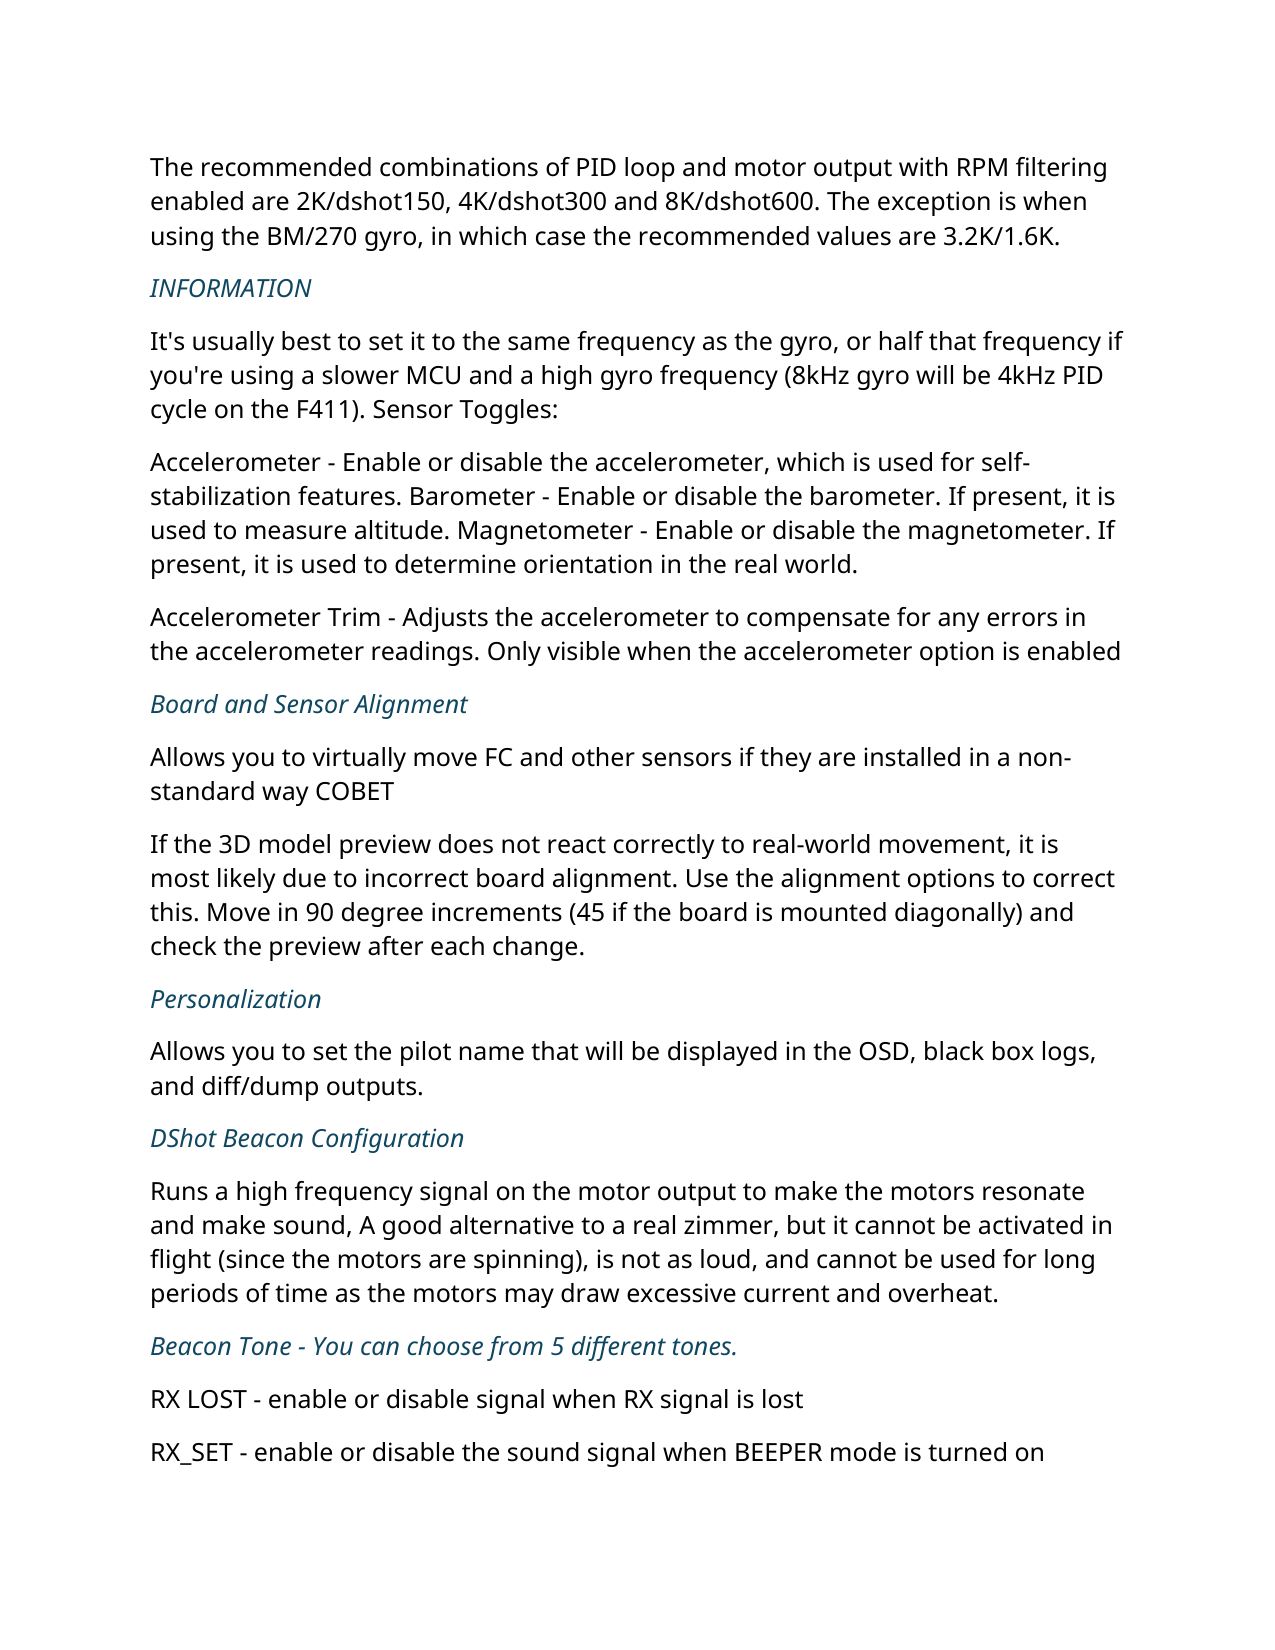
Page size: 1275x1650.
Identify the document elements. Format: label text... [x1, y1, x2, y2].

text Accelerometer Trim - Adjusts the accelerometer to compensate for any errors in the accelerometer readings. Only visible when the accelerometer option is enabled [150, 600, 1125, 668]
subtitle DShot Beacon Configuration [150, 1121, 1125, 1155]
subtitle INFORMATION [150, 271, 1125, 305]
text The recommended combinations of PID loop and motor output with RPM filtering enabled are 2K/dshot150, 4K/dshot300 and 8K/dshot600. The exception is when using the BM/270 gyro, in which case the recommended values are 3.2K/1.6K. [150, 150, 1125, 252]
subtitle Personalization [150, 981, 1125, 1015]
text Allows you to virtually move FC and other sensors if they are installed in a non-standard way COBET [150, 739, 1125, 807]
text Accelerometer - Enable or disable the accelerometer, which is used for self-stabilization features. Barometer - Enable or disable the barometer. If present, it is used to measure altitude. Magnetometer - Enable or disable the magnetometer. If present, it is used to determine orientation in the real world. [150, 445, 1125, 581]
subtitle Beacon Tone - You can choose from 5 different tones. [150, 1329, 1125, 1363]
text If the 3D model preview does not react correctly to real-world movement, it is most likely due to incorrect board alignment. Use the alignment options to correct this. Move in 90 degree increments (45 if the board is mounted diagonally) and check the preview after each change. [150, 826, 1125, 962]
text It's usually best to set it to the same frequency as the gyro, or half that frequency if you're using a slower MCU and a high gyro frequency (8kHz gyro will be 4kHz PID cycle on the F411). Sensor Toggles: [150, 324, 1125, 426]
text RX_SET - enable or disable the sound signal when BEEPER mode is turned on [150, 1434, 1125, 1468]
text Allows you to set the pilot name that will be displayed in the OSD, black box logs, and diff/dump outputs. [150, 1034, 1125, 1102]
subtitle Board and Sensor Alignment [150, 687, 1125, 721]
text Runs a high frequency signal on the motor output to make the motors resonate and make sound, A good alternative to a real zimmer, but it cannot be activated in flight (since the motors are spinning), is not as loud, and cannot be used for long periods of time as the motors may draw excessive current and overheat. [150, 1174, 1125, 1310]
text RX LOST - enable or disable signal when RX signal is lost [150, 1382, 1125, 1416]
